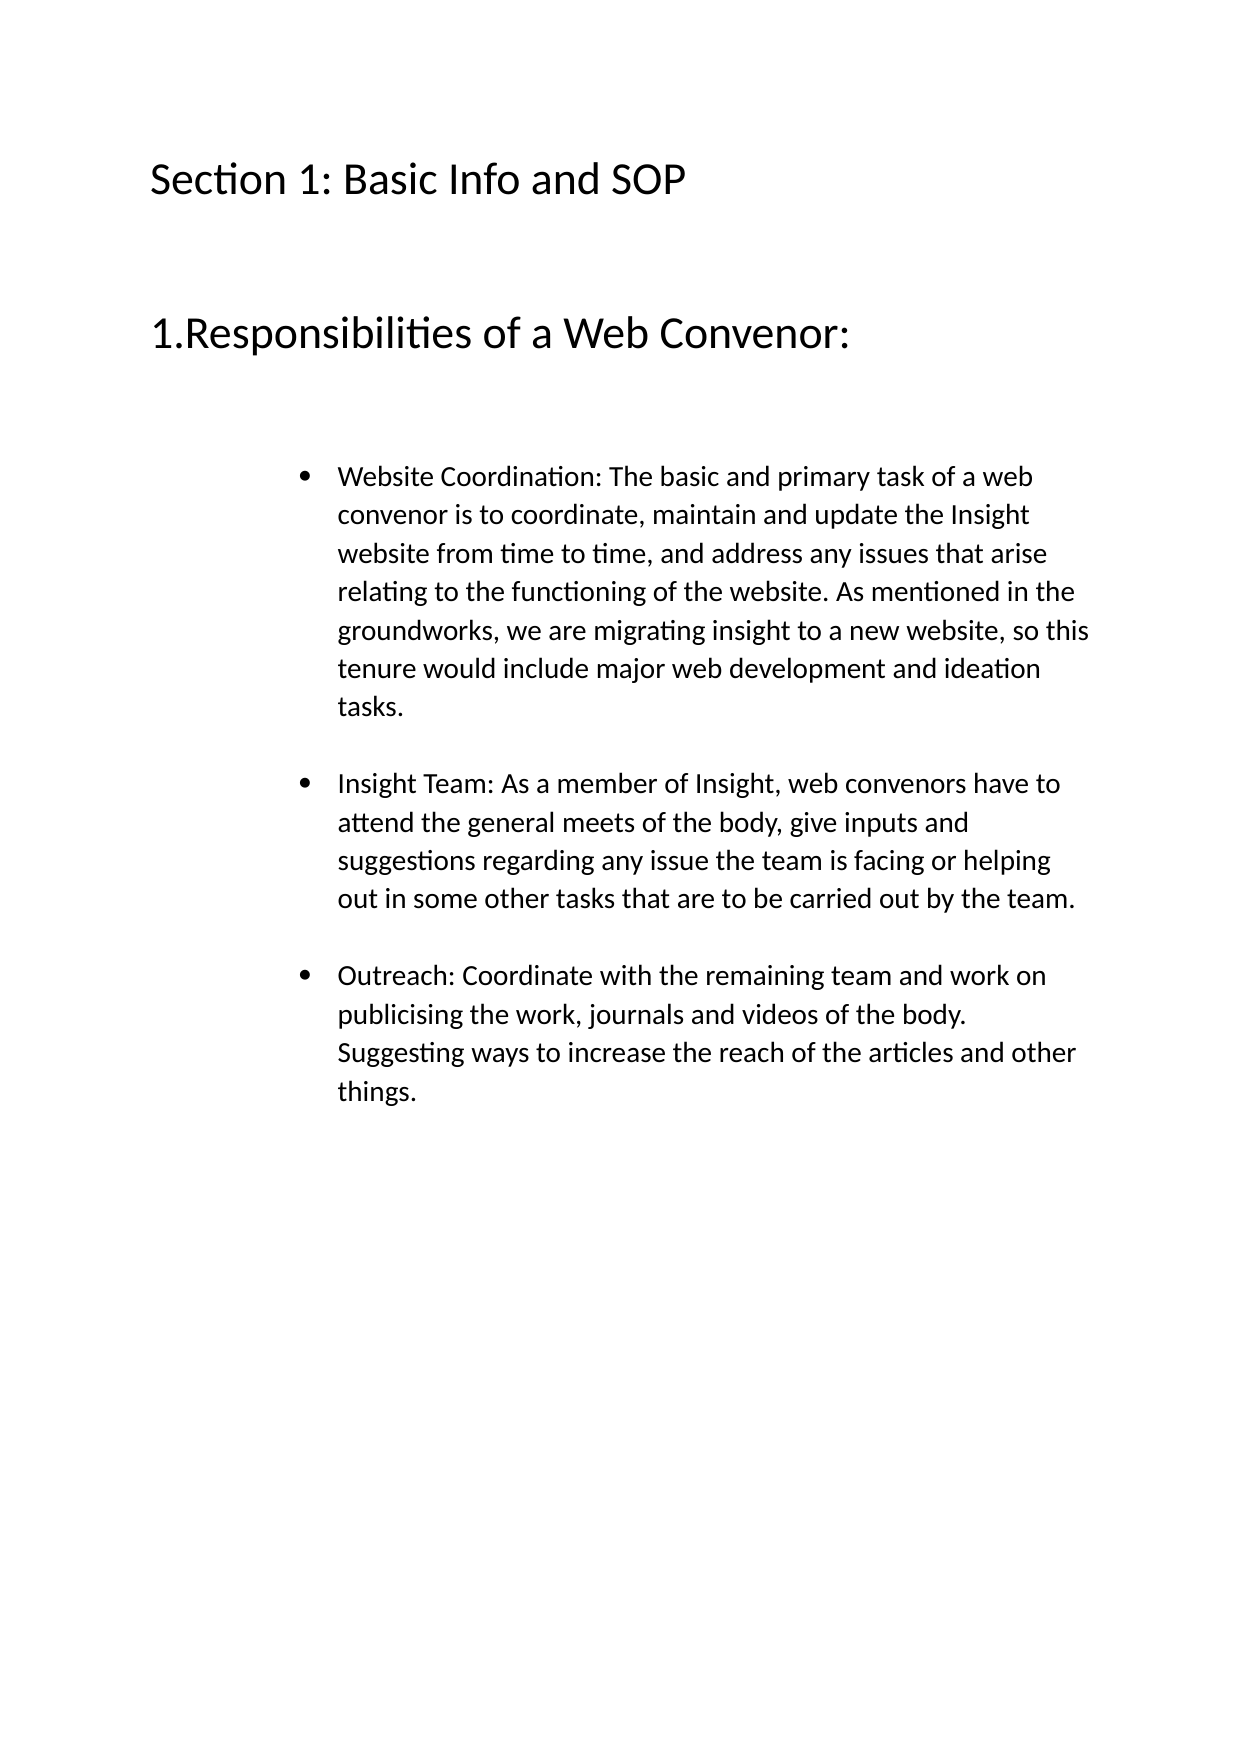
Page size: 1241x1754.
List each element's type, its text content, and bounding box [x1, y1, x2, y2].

text Section 1: Basic Info and SOP [150, 150, 1090, 206]
text 1.Responsibilities of a Web Convenor: [150, 304, 1090, 360]
list Outreach: Coordinate with the remaining team and work on publicising the work, journals and videos of the body. Suggesting ways to increase the reach of the articles and other things. [300, 957, 1090, 1108]
list Website Coordination: The basic and primary task of a web convenor is to coordinate, maintain and update the Insight website from time to time, and address any issues that arise relating to the functioning of the website. As mentioned in the groundworks, we are migrating insight to a new website, so this tenure would include major web development and ideation tasks. [300, 458, 1090, 724]
list Insight Team: As a member of Insight, web convenors have to attend the general meets of the body, give inputs and suggestions regarding any issue the team is facing or helping out in some other tasks that are to be carried out by the team. [300, 765, 1090, 916]
